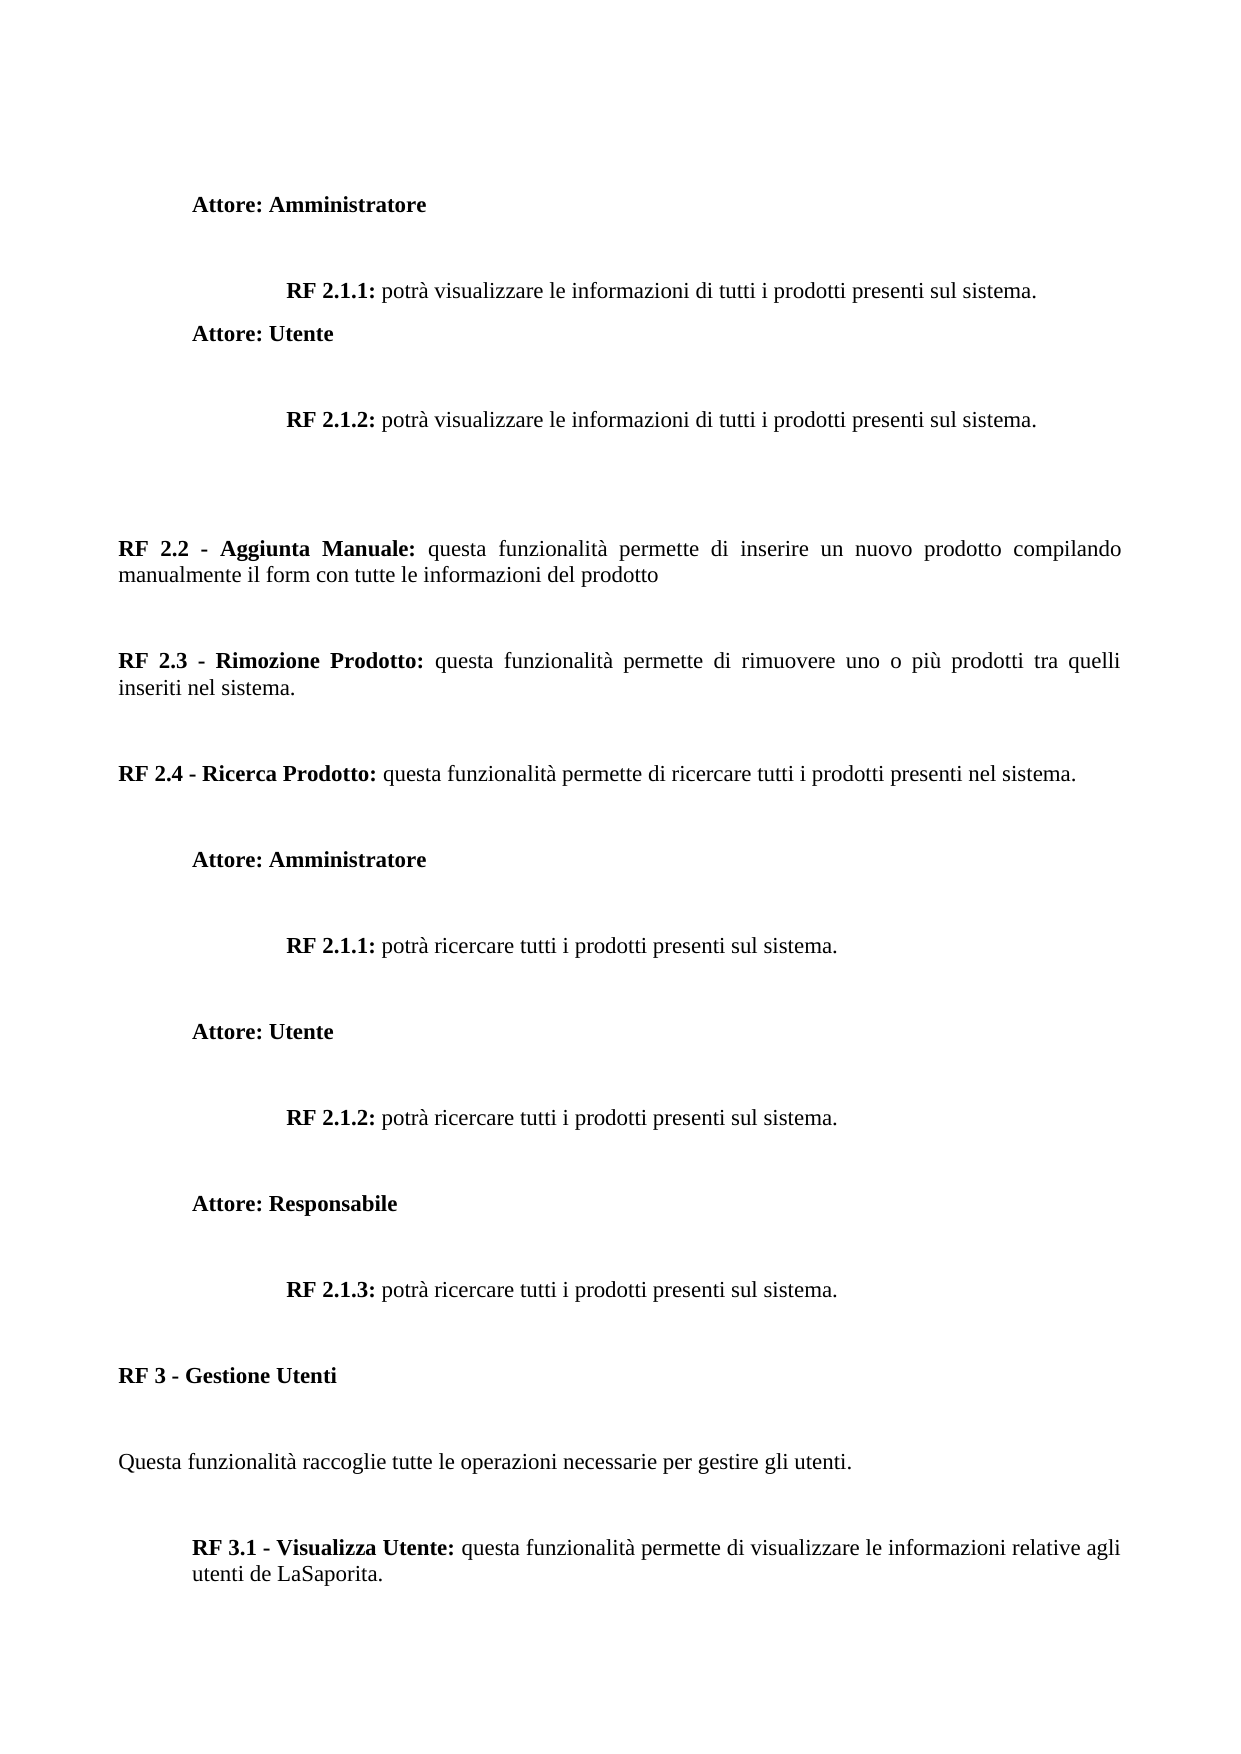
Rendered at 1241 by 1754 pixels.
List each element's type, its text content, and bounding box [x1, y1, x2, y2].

text Questa funzionalità raccoglie tutte le operazioni necessarie per gestire gli utenti. [118, 1448, 1122, 1474]
text RF 2.2 - Aggiunta Manuale: questa funzionalità permette di inserire un nuovo prodotto compilando manualmente il form con tutte le informazioni del prodotto [118, 535, 1122, 587]
text Attore: Responsabile [118, 1190, 1122, 1216]
text RF 2.3 - Rimozione Prodotto: questa funzionalità permette di rimuovere uno o più prodotti tra quelli inseriti nel sistema. [118, 647, 1122, 700]
text RF 2.1.2: potrà ricercare tutti i prodotti presenti sul sistema. [286, 1104, 1122, 1130]
text Attore: Utente [118, 320, 1122, 346]
text RF 3 - Gestione Utenti [118, 1362, 1122, 1388]
text RF 2.1.3: potrà ricercare tutti i prodotti presenti sul sistema. [286, 1276, 1122, 1302]
text Attore: Amministratore [118, 191, 1122, 217]
text RF 2.1.1: potrà ricercare tutti i prodotti presenti sul sistema. [286, 932, 1122, 958]
text RF 2.1.1: potrà visualizzare le informazioni di tutti i prodotti presenti sul sistema. [286, 277, 1122, 303]
text RF 2.4 - Ricerca Prodotto: questa funzionalità permette di ricercare tutti i prodotti presenti nel sistema. [118, 759, 1122, 786]
text RF 3.1 - Visualizza Utente: questa funzionalità permette di visualizzare le informazioni relative agli utenti de LaSaporita. [192, 1534, 1122, 1587]
text Attore: Utente [118, 1018, 1122, 1044]
text Attore: Amministratore [118, 846, 1122, 872]
text RF 2.1.2: potrà visualizzare le informazioni di tutti i prodotti presenti sul sistema. [286, 406, 1122, 432]
